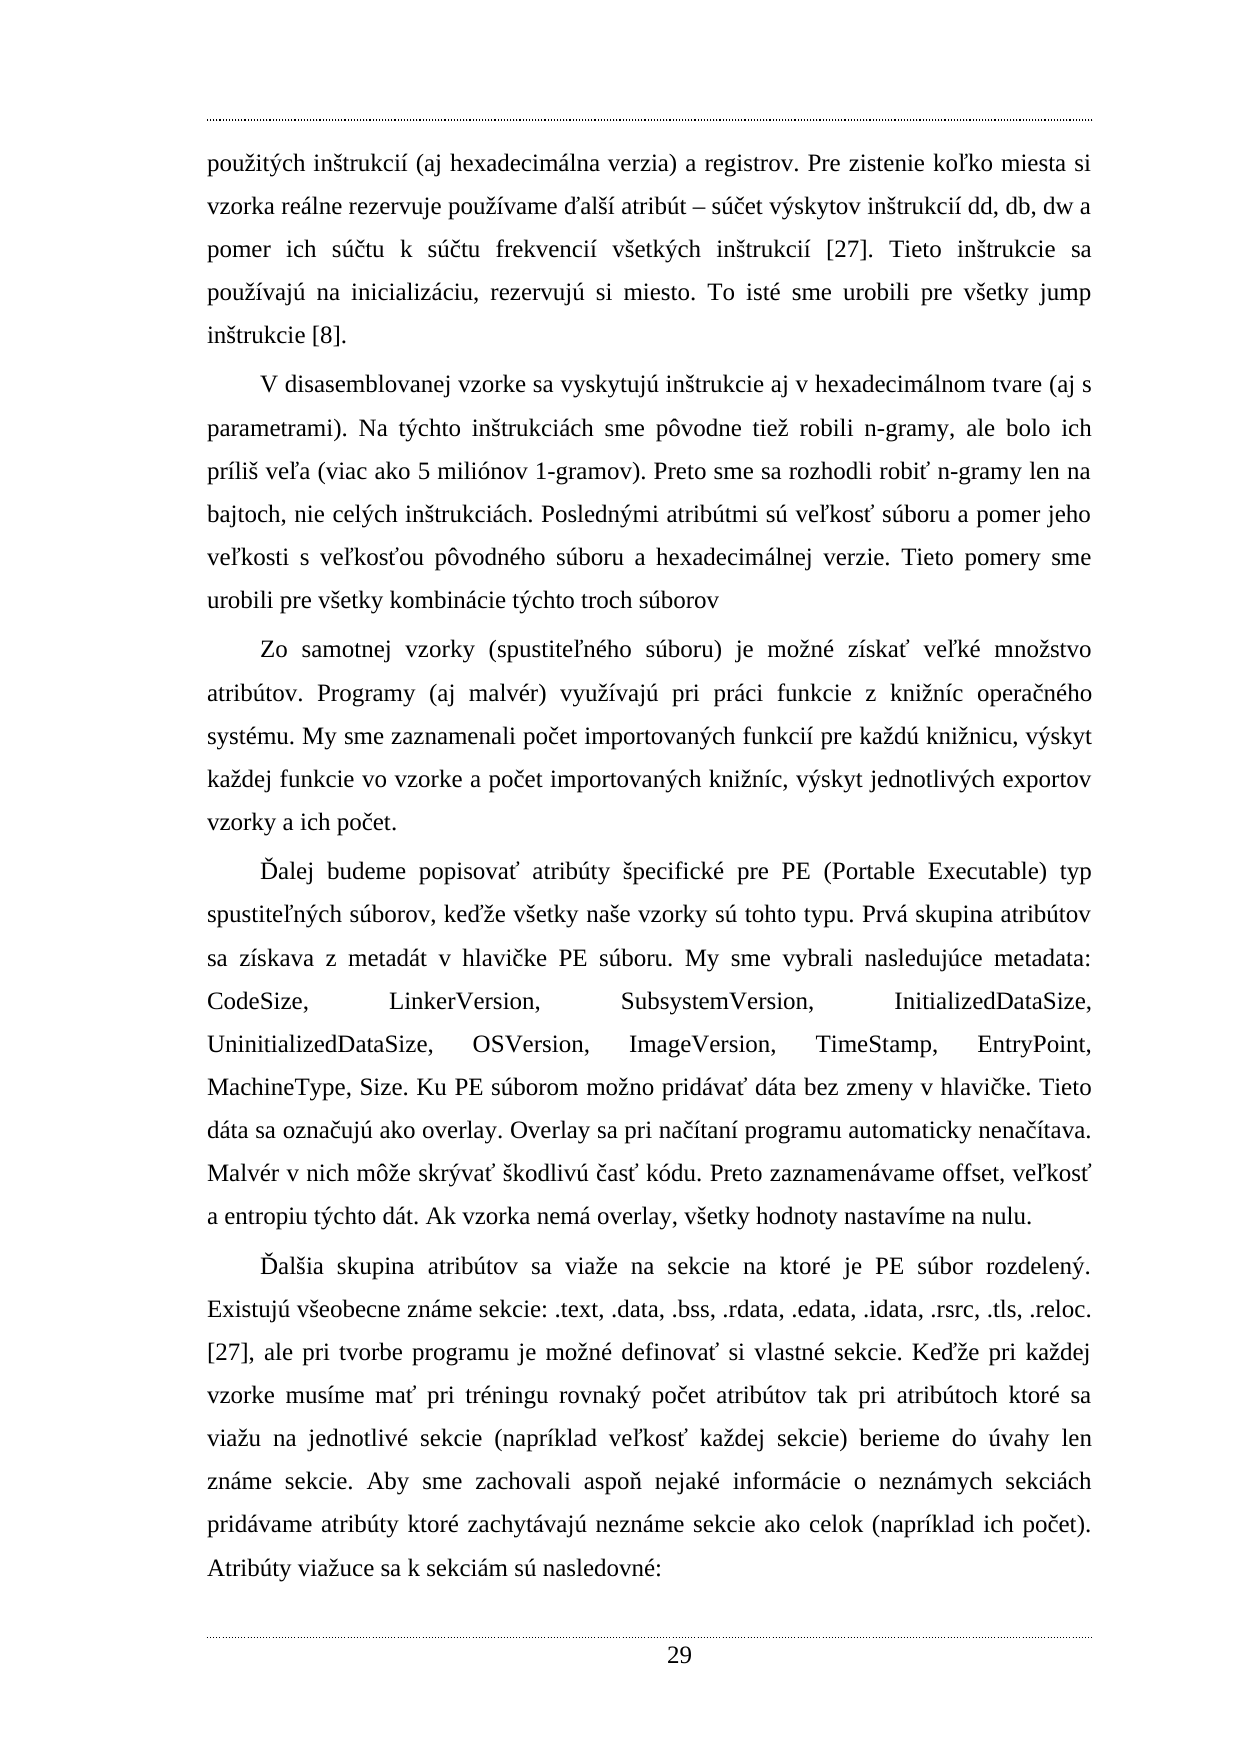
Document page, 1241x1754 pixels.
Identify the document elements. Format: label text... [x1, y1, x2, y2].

text V disasemblovanej vzorke sa vyskytujú inštrukcie aj v hexadecimálnom tvare (aj s parametrami). Na týchto inštrukciách sme pôvodne tiež robili n-gramy, ale bolo ich príliš veľa (viac ako 5 miliónov 1-gramov). Preto sme sa rozhodli robiť n-gramy len na bajtoch, nie celých inštrukciách. Poslednými atribútmi sú veľkosť súboru a pomer jeho veľkosti s veľkosťou pôvodného súboru a hexadecimálnej verzie. Tieto pomery sme urobili pre všetky kombinácie týchto troch súborov [207, 369, 1092, 614]
text Zo samotnej vzorky (spustiteľného súboru) je možné získať veľké množstvo atribútov. Programy (aj malvér) využívajú pri práci funkcie z knižníc operačného systému. My sme zaznamenali počet importovaných funkcií pre každú knižnicu, výskyt každej funkcie vo vzorke a počet importovaných knižníc, výskyt jednotlivých exportov vzorky a ich počet. [207, 634, 1092, 836]
text Ďalšia skupina atribútov sa viaže na sekcie na ktoré je PE súbor rozdelený. Existujú všeobecne známe sekcie: .text, .data, .bss, .rdata, .edata, .idata, .rsrc, .tls, .reloc. [27], ale pri tvorbe programu je možné definovať si vlastné sekcie. Keďže pri každej vzorke musíme mať pri tréningu rovnaký počet atribútov tak pri atribútoch ktoré sa viažu na jednotlivé sekcie (napríklad veľkosť každej sekcie) berieme do úvahy len známe sekcie. Aby sme zachovali aspoň nejaké informácie o neznámych sekciách pridávame atribúty ktoré zachytávajú neznáme sekcie ako celok (napríklad ich počet). Atribúty viažuce sa k sekciám sú nasledovné: [207, 1251, 1092, 1581]
text Ďalej budeme popisovať atribúty špecifické pre PE (Portable Executable) typ spustiteľných súborov, keďže všetky naše vzorky sú tohto typu. Prvá skupina atribútov sa získava z metadát v hlavičke PE súboru. My sme vybrali nasledujúce metadata: CodeSize, LinkerVersion, SubsystemVersion, InitializedDataSize, UninitializedDataSize, OSVersion, ImageVersion, TimeStamp, EntryPoint, MachineType, Size. Ku PE súborom možno pridávať dáta bez zmeny v hlavičke. Tieto dáta sa označujú ako overlay. Overlay sa pri načítaní programu automaticky nenačítava. Malvér v nich môže skrývať škodlivú časť kódu. Preto zaznamenávame offset, veľkosť a entropiu týchto dát. Ak vzorka nemá overlay, všetky hodnoty nastavíme na nulu. [207, 856, 1092, 1230]
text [207, 148, 1092, 349]
